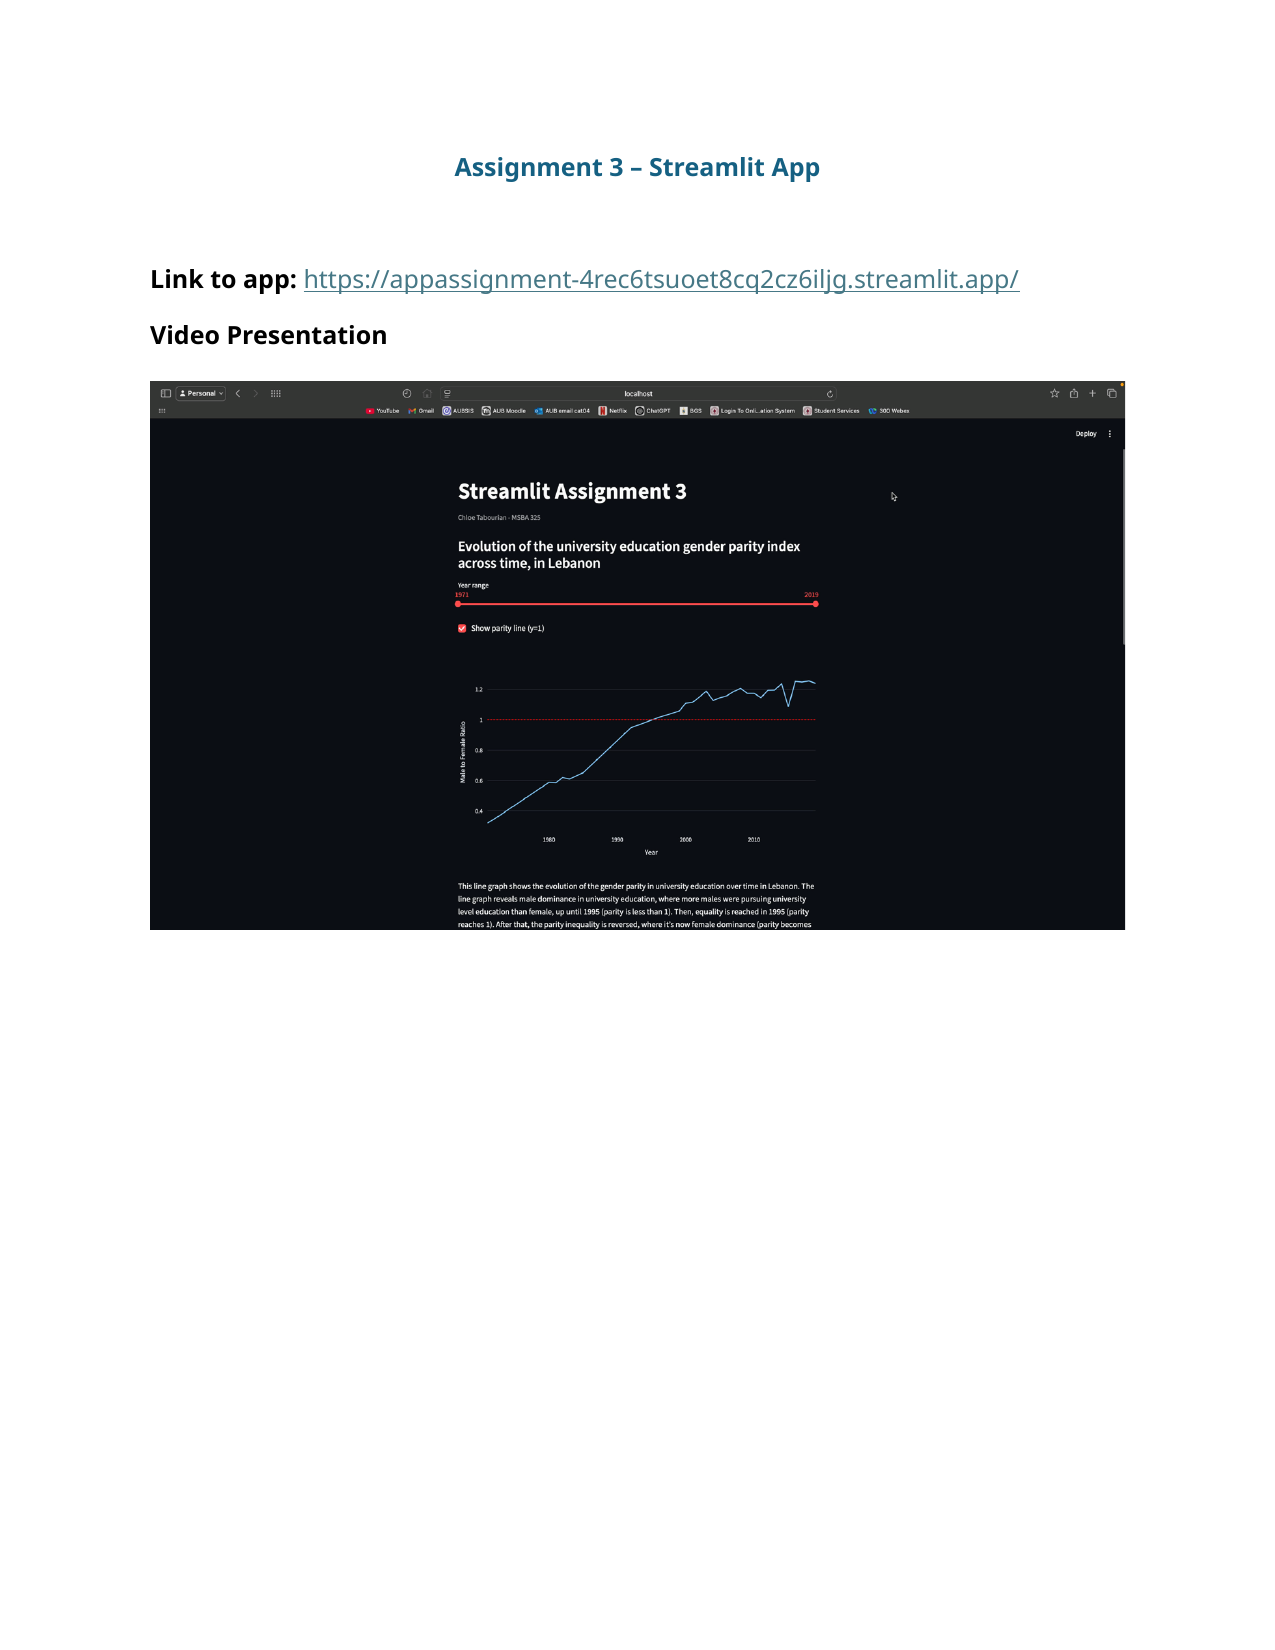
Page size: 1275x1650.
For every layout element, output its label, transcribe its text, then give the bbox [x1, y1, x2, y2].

text Assignment 3 – Streamlit App [150, 150, 1125, 184]
picture [150, 381, 1125, 930]
text Video Presentation [150, 317, 1125, 352]
text Link to app: https://appassignment-4rec6tsuoet8cq2cz6iljg.streamlit.app/ [150, 262, 1125, 296]
